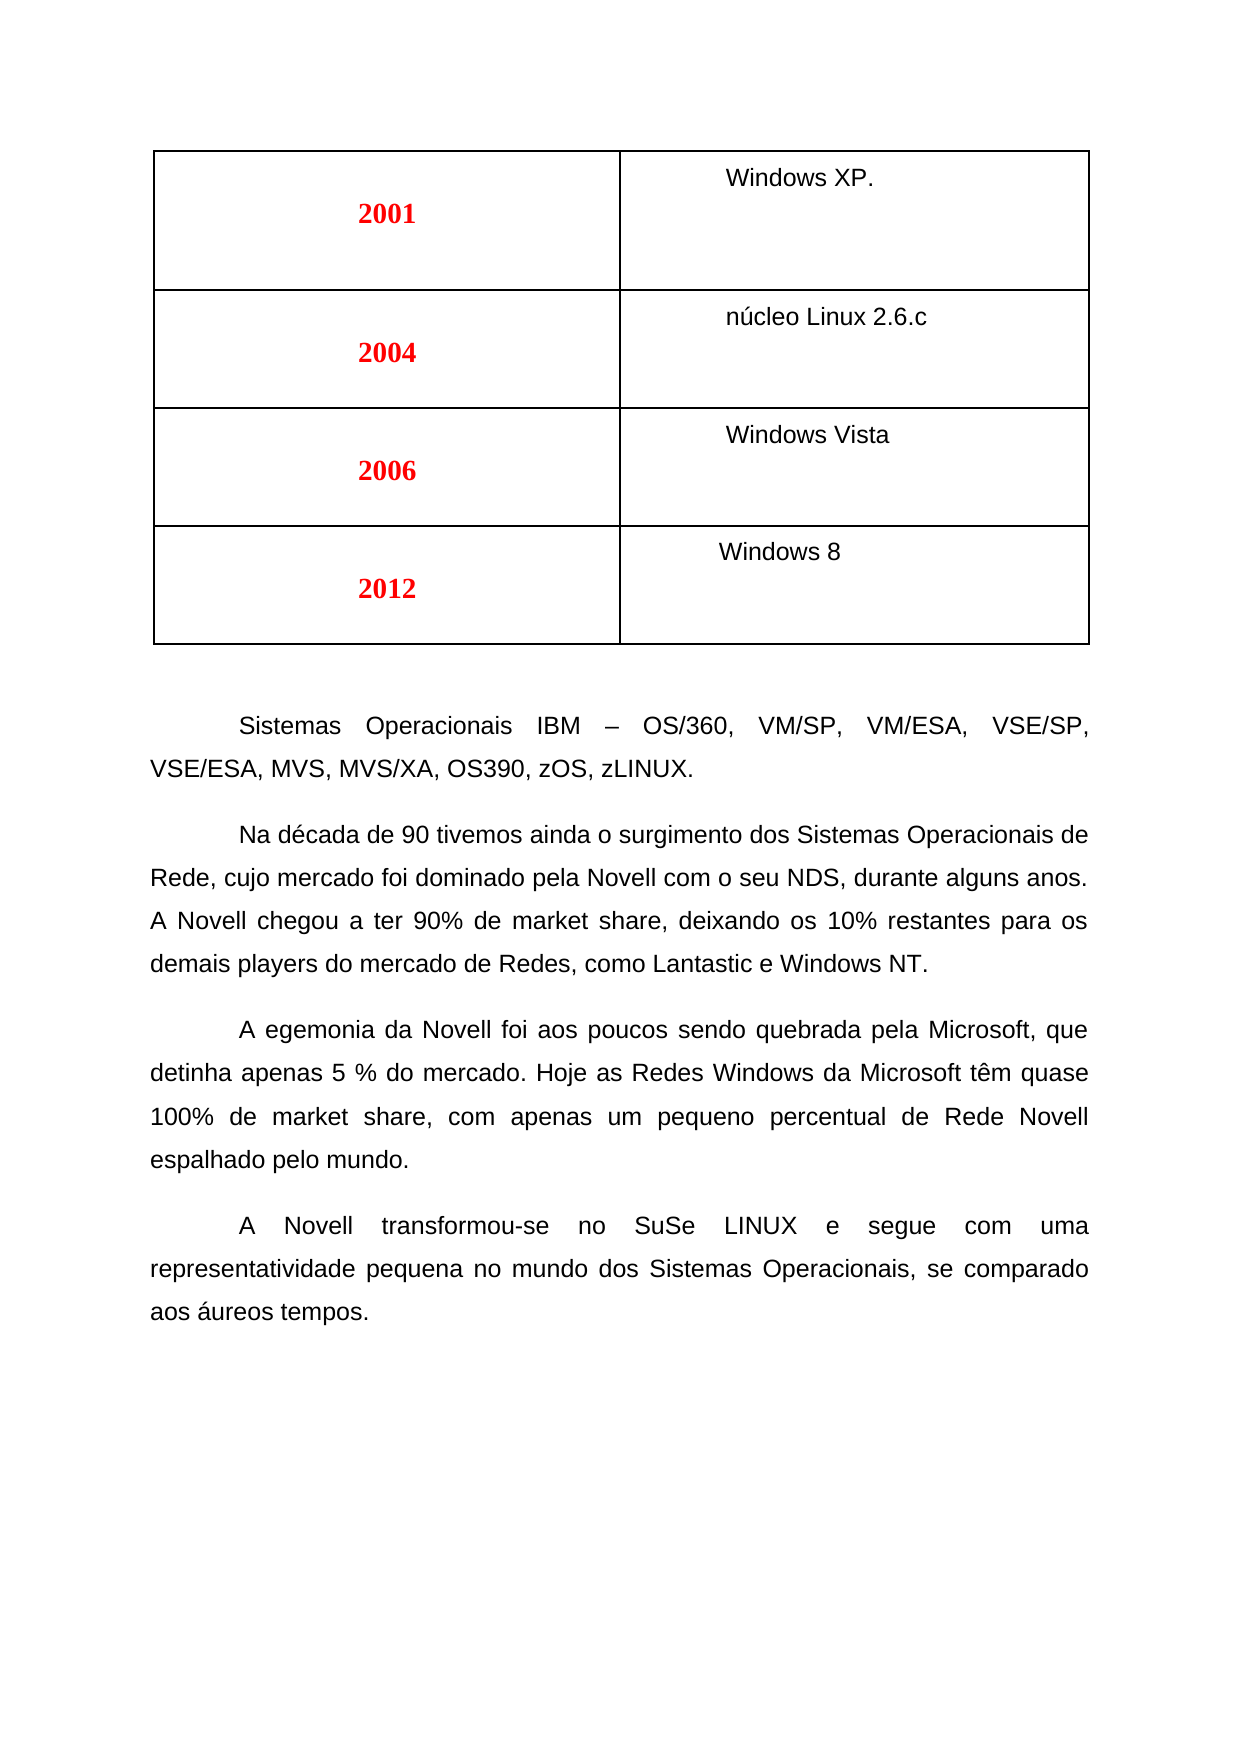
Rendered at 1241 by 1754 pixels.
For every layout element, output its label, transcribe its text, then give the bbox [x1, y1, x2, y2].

table_cell 2001 [155, 152, 619, 289]
table_cell Windows 8 [621, 527, 1088, 642]
text Sistemas Operacionais IBM – OS/360, VM/SP, VM/ESA, VSE/SP, VSE/ESA, MVS, MVS/XA, OS390, zOS, zLINUX. [150, 711, 1090, 782]
table_cell Windows XP. [621, 152, 1088, 289]
table_cell núcleo Linux 2.6.c [621, 291, 1088, 407]
table_cell 2004 [155, 291, 619, 407]
table_cell 2012 [155, 527, 619, 642]
table_cell Windows Vista [621, 409, 1088, 525]
text A Novell transformou-se no SuSe LINUX e segue com uma representatividade pequena no mundo dos Sistemas Operacionais, se comparado aos áureos tempos. [150, 1211, 1090, 1326]
table_cell 2006 [155, 409, 619, 525]
text A egemonia da Novell foi aos poucos sendo quebrada pela Microsoft, que detinha apenas 5 % do mercado. Hoje as Redes Windows da Microsoft têm quase 100% de market share, com apenas um pequeno percentual de Rede Novell espalhado pelo mundo. [150, 1015, 1090, 1173]
text Na década de 90 tivemos ainda o surgimento dos Sistemas Operacionais de Rede, cujo mercado foi dominado pela Novell com o seu NDS, durante alguns anos. A Novell chegou a ter 90% de market share, deixando os 10% restantes para os demais players do mercado de Redes, como Lantastic e Windows NT. [150, 820, 1090, 978]
